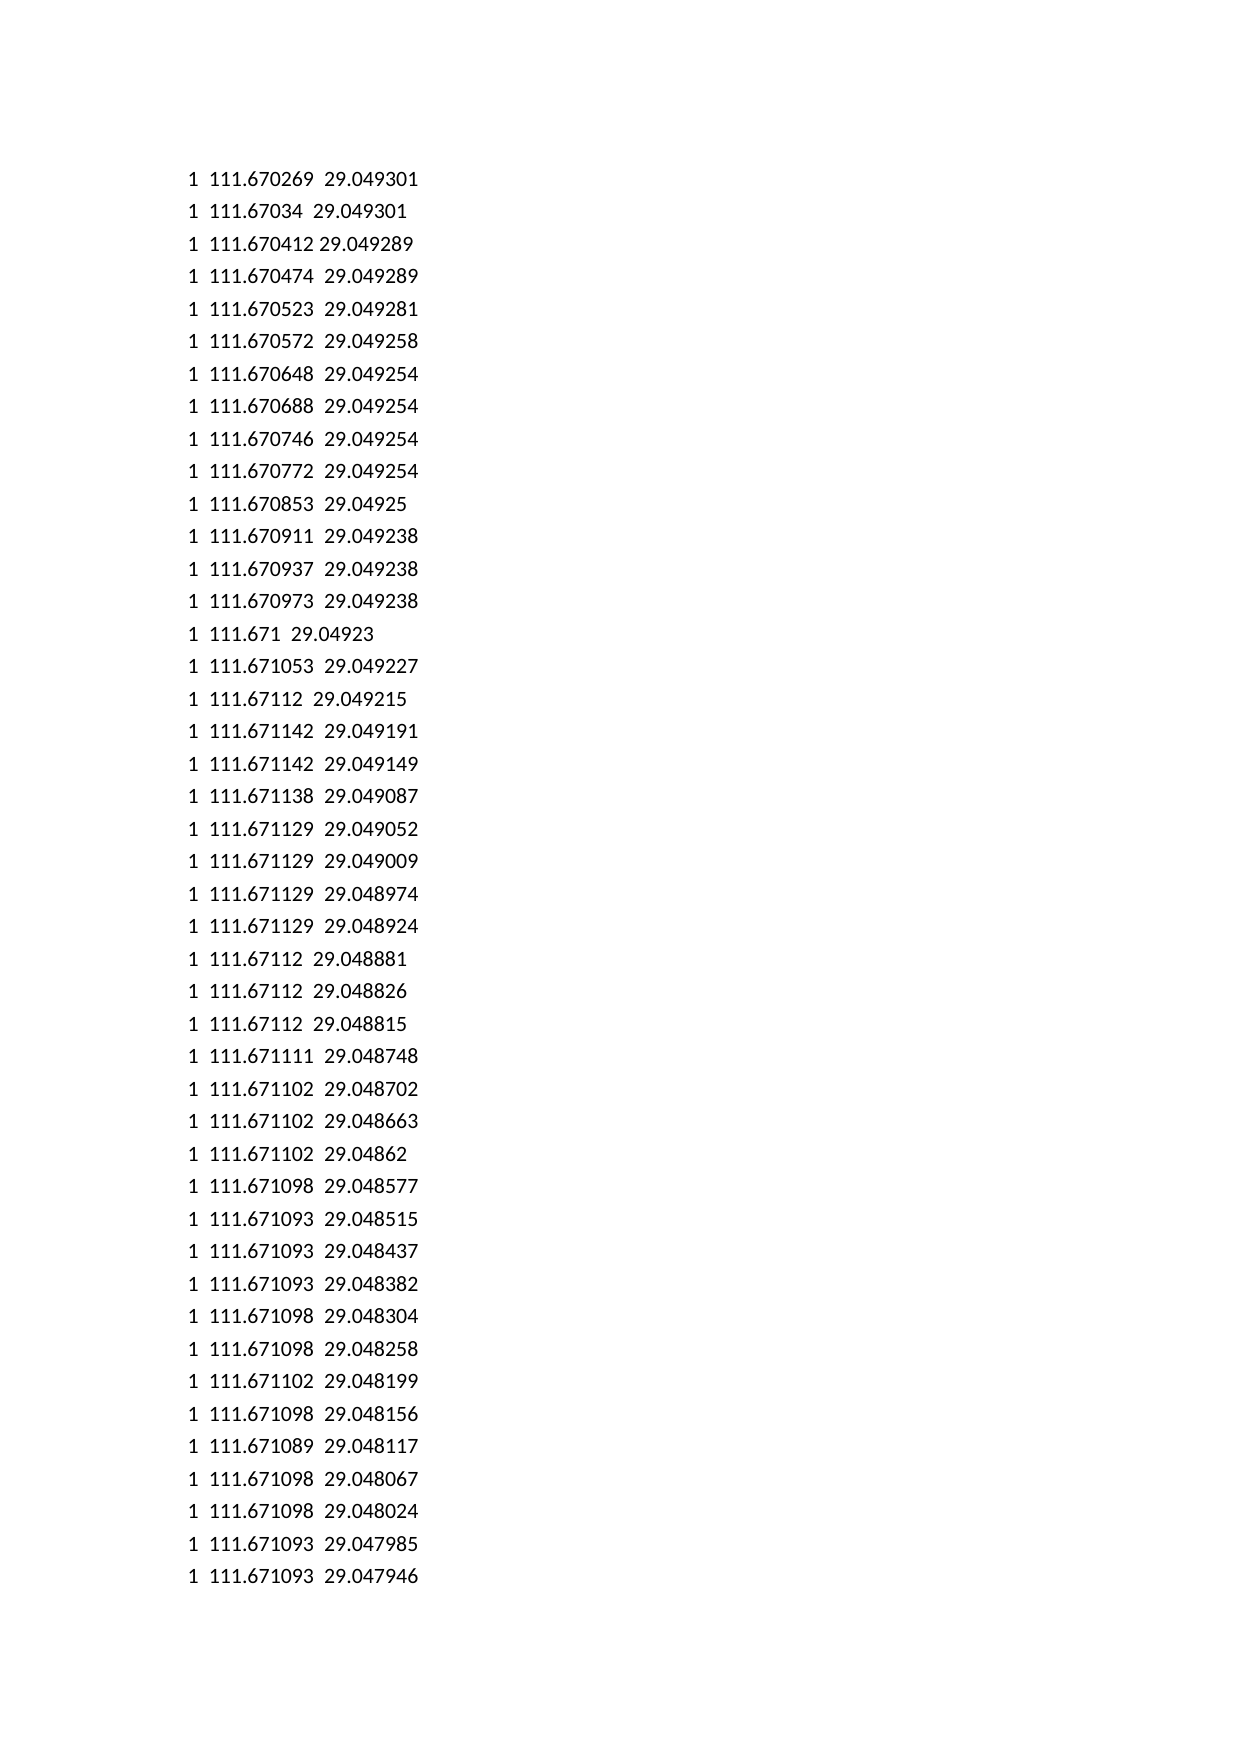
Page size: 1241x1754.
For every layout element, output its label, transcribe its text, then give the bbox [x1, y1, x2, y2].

text 1 111.670937 29.049238 [187, 552, 1053, 584]
text 1 111.671102 29.048663 [187, 1104, 1053, 1137]
text 1 111.670772 29.049254 [187, 454, 1053, 487]
text 1 111.670474 29.049289 [187, 259, 1053, 292]
text 1 111.671093 29.047946 [187, 1559, 1053, 1592]
text 1 111.670973 29.049238 [187, 584, 1053, 617]
text 1 111.670572 29.049258 [187, 324, 1053, 357]
text 1 111.670688 29.049254 [187, 389, 1053, 422]
text 1 111.671129 29.049052 [187, 812, 1053, 844]
text 1 111.670523 29.049281 [187, 292, 1053, 324]
text 1 111.670648 29.049254 [187, 357, 1053, 389]
text 1 111.67112 29.048881 [187, 942, 1053, 974]
text 1 111.671129 29.048974 [187, 877, 1053, 909]
text 1 111.671098 29.048067 [187, 1462, 1053, 1494]
text 1 111.671142 29.049191 [187, 714, 1053, 747]
text 1 111.67112 29.048826 [187, 974, 1053, 1007]
text 1 111.671093 29.048382 [187, 1267, 1053, 1299]
text 1 111.671093 29.047985 [187, 1527, 1053, 1559]
text 1 111.671089 29.048117 [187, 1429, 1053, 1462]
text 1 111.671093 29.048437 [187, 1234, 1053, 1267]
text 1 111.671111 29.048748 [187, 1039, 1053, 1072]
text 1 111.671098 29.048156 [187, 1397, 1053, 1429]
text 1 111.671102 29.048702 [187, 1072, 1053, 1104]
text 1 111.671093 29.048515 [187, 1202, 1053, 1234]
text 1 111.671098 29.048304 [187, 1299, 1053, 1332]
text 1 111.670412 29.049289 [187, 227, 1053, 259]
text 1 111.671053 29.049227 [187, 649, 1053, 682]
text 1 111.671098 29.048577 [187, 1169, 1053, 1202]
text 1 111.670853 29.04925 [187, 487, 1053, 519]
text 1 111.671098 29.048024 [187, 1494, 1053, 1527]
text 1 111.671129 29.048924 [187, 909, 1053, 942]
text 1 111.671102 29.048199 [187, 1364, 1053, 1397]
text 1 111.671129 29.049009 [187, 844, 1053, 877]
text 1 111.67034 29.049301 [187, 194, 1053, 227]
text 1 111.671142 29.049149 [187, 747, 1053, 779]
text 1 111.67112 29.048815 [187, 1007, 1053, 1039]
text 1 111.670911 29.049238 [187, 519, 1053, 552]
text 1 111.671098 29.048258 [187, 1332, 1053, 1364]
text 1 111.671 29.04923 [187, 617, 1053, 649]
text 1 111.67112 29.049215 [187, 682, 1053, 714]
text 1 111.671102 29.04862 [187, 1137, 1053, 1169]
text 1 111.670269 29.049301 [187, 162, 1053, 194]
text 1 111.671138 29.049087 [187, 779, 1053, 812]
text 1 111.670746 29.049254 [187, 422, 1053, 454]
